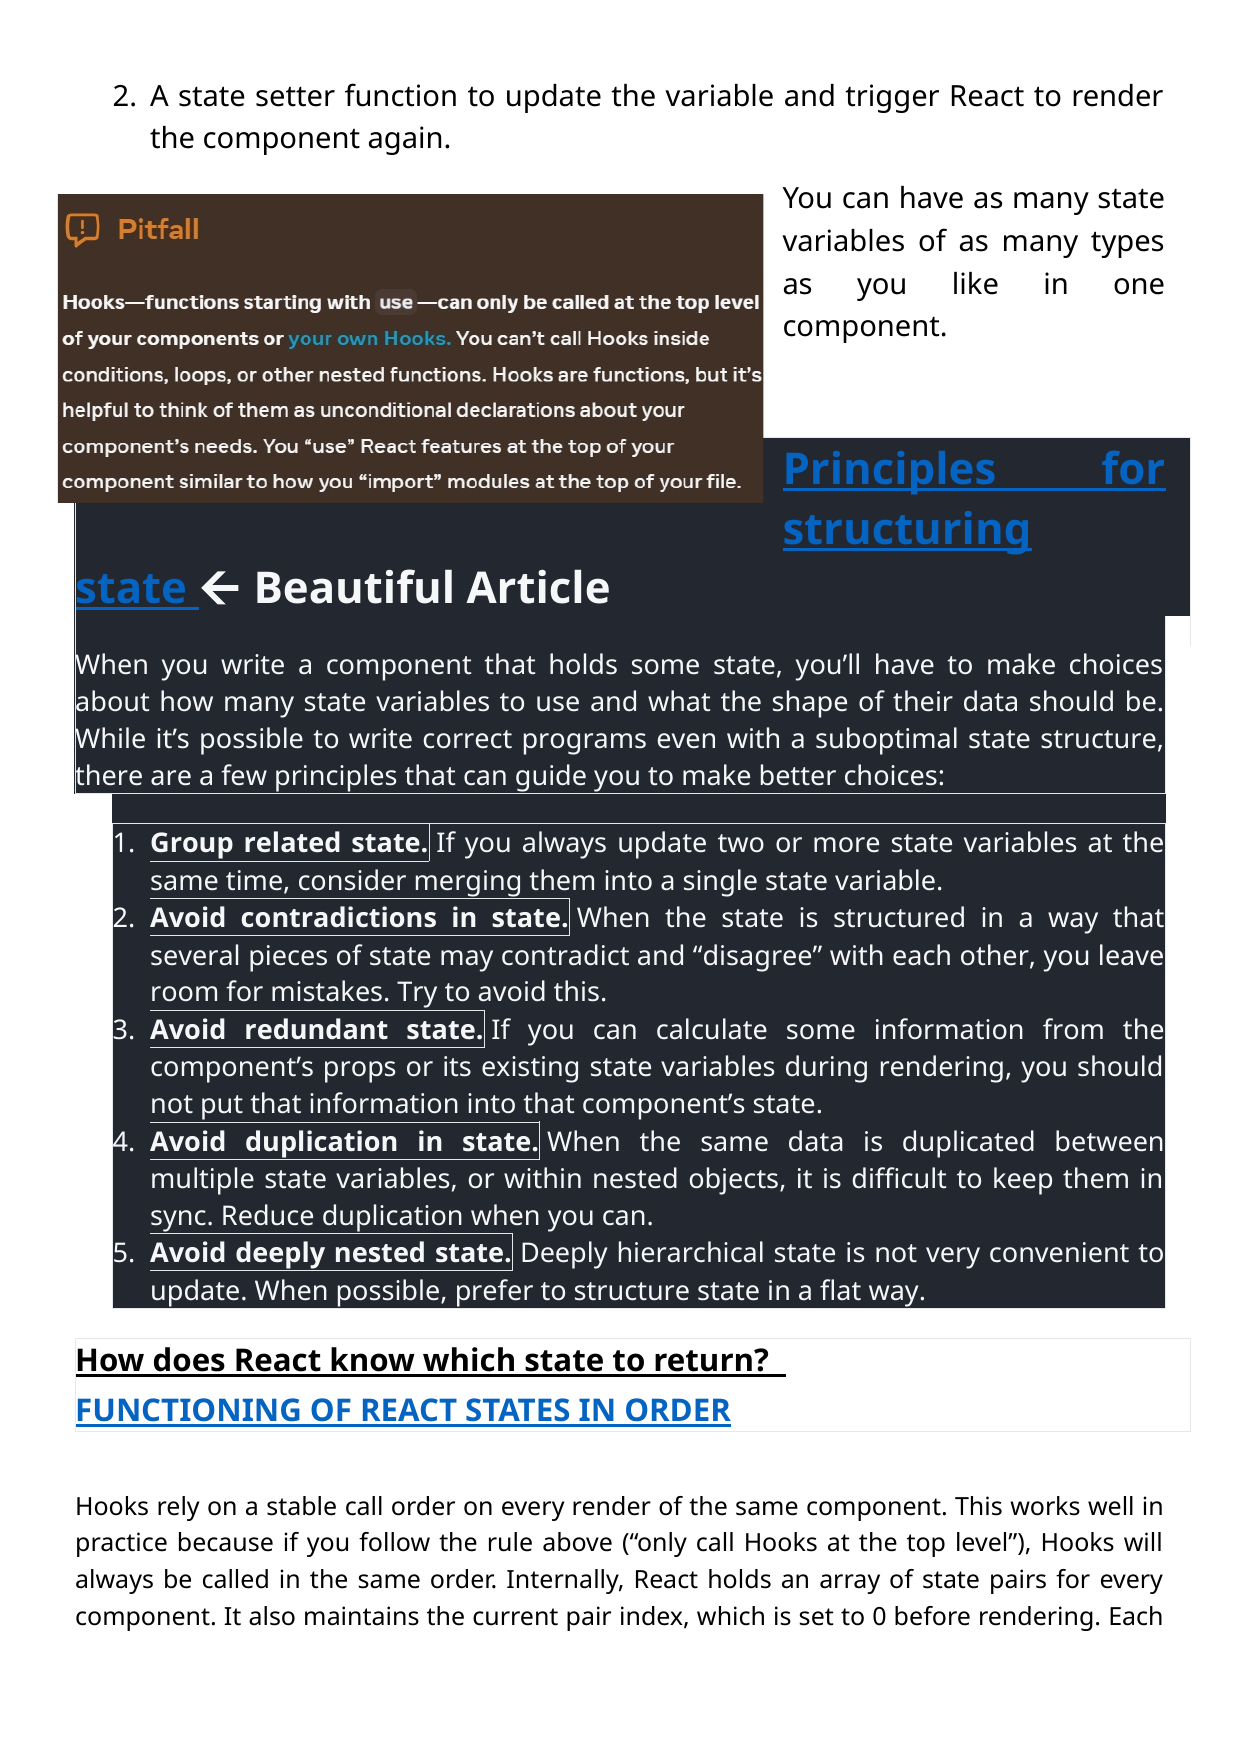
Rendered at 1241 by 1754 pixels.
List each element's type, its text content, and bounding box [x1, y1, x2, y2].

list Avoid contradictions in state. When the state is structured in a way that several pieces of state may contradict and “disagree” with each other, you leave room for mistakes. Try to avoid this. [113, 898, 1165, 1009]
list Group related state. If you always update two or more state variables at the same time, consider merging them into a single state variable. [113, 824, 1165, 898]
list Avoid redundant state. If you can calculate some information from the component’s props or its existing state variables during rendering, you should not put that information into that component’s state. [113, 1009, 1165, 1121]
text Principles for structuring state Beautiful Article [76, 438, 1190, 616]
list Avoid deeply nested state. Deeply hierarchical state is not very convenient to update. When possible, prefer to structure state in a flat way. [113, 1233, 1165, 1308]
text When you write a component that holds some state, you’ll have to make choices about how many state variables to use and what the shape of their data should be. While it’s possible to write correct programs even with a suboptimal state structure, there are a few principles that can guide you to make better choices: [76, 645, 1165, 793]
picture [57, 194, 764, 503]
list A state setter function to update the variable and trigger React to render the component again. [112, 75, 1165, 157]
list Avoid duplication in state. When the same data is duplicated between multiple state variables, or within nested objects, it is difficult to keep them in sync. Reduce duplication when you can. [113, 1121, 1165, 1233]
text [75, 1488, 1165, 1632]
text You can have as many state variables of as many types as you like in one component. [75, 177, 1165, 345]
subtitle FUNCTIONING OF REACT STATES IN ORDER [76, 1388, 1190, 1431]
subtitle How does React know which state to return? [76, 1339, 1190, 1381]
